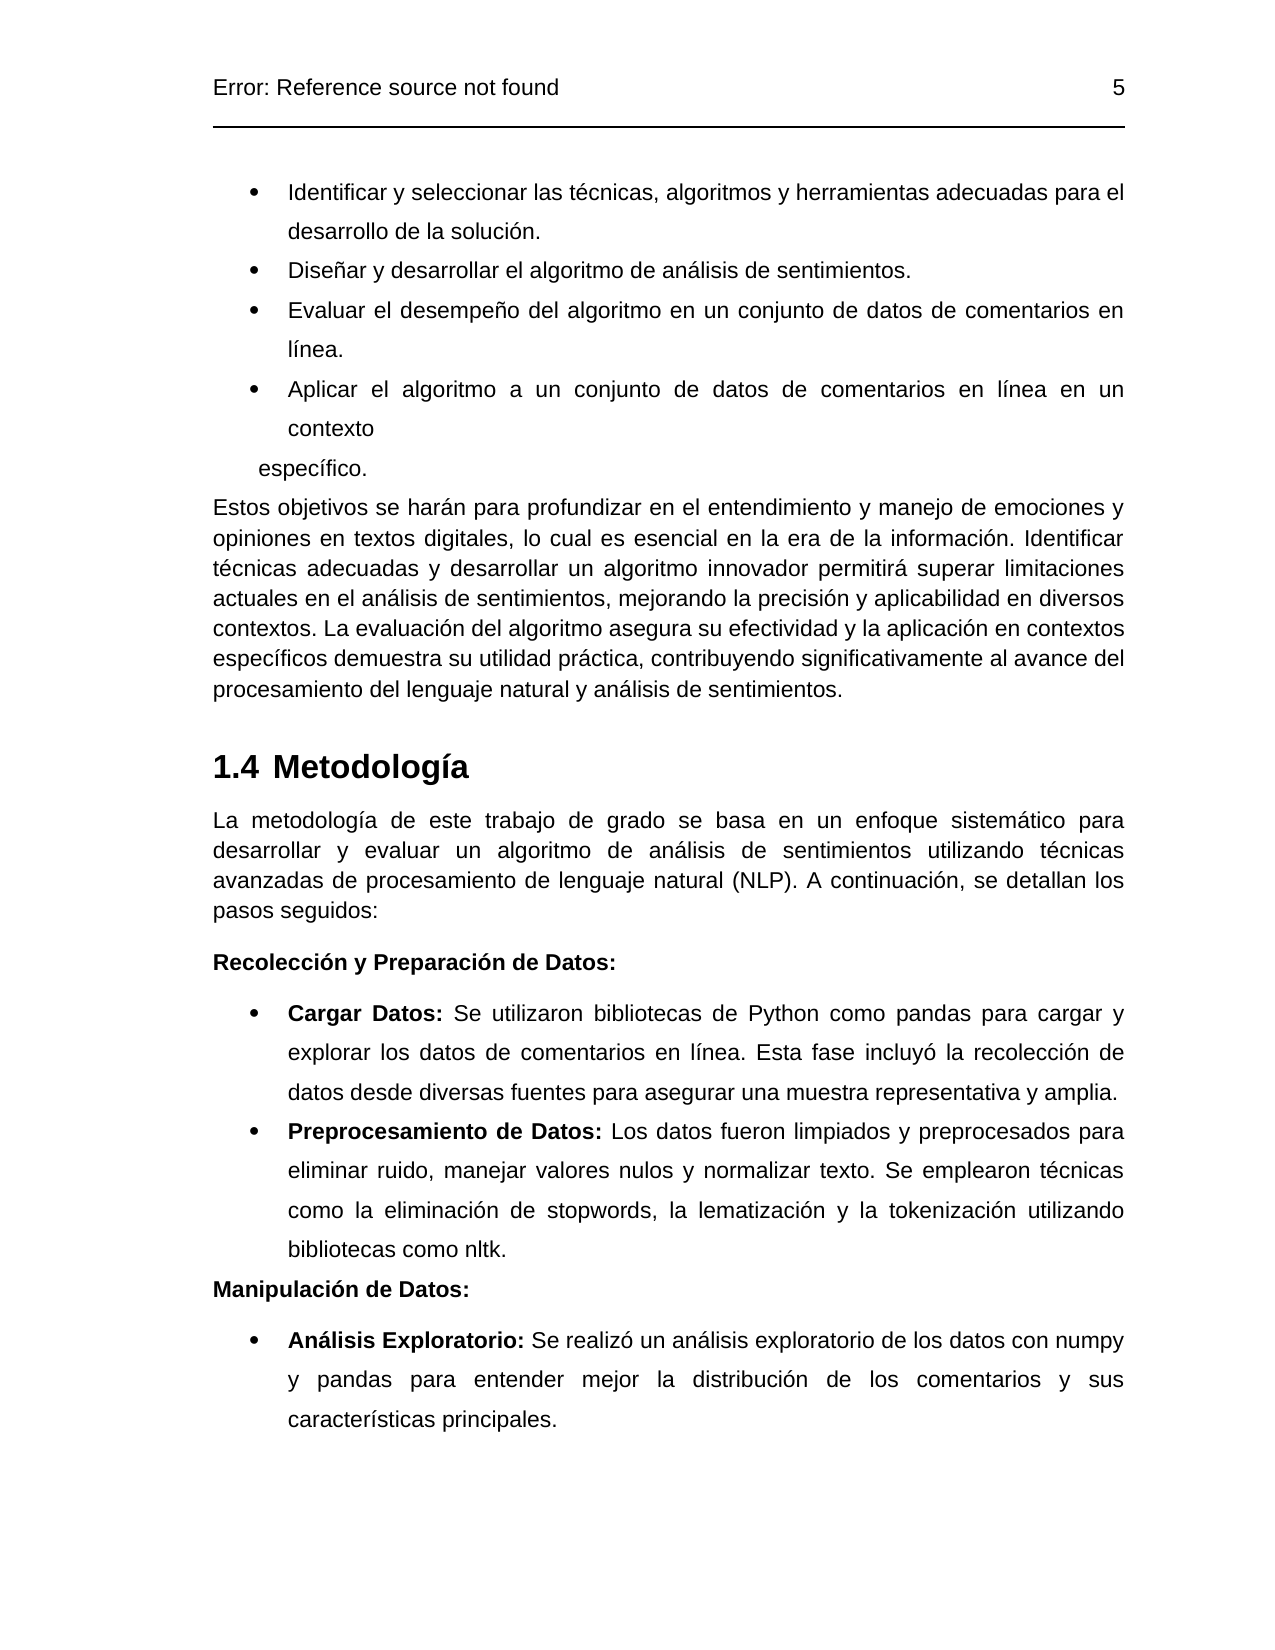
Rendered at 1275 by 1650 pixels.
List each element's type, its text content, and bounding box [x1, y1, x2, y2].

list Evaluar el desempeño del algoritmo en un conjunto de datos de comentarios en línea. [250, 297, 1125, 363]
text Manipulación de Datos: [213, 1276, 1125, 1302]
list Aplicar el algoritmo a un conjunto de datos de comentarios en línea en un contexto [250, 376, 1125, 442]
list Preprocesamiento de Datos: Los datos fueron limpiados y preprocesados para eliminar ruido, manejar valores nulos y normalizar texto. Se emplearon técnicas como la eliminación de stopwords, la lematización y la tokenización utilizando bibliotecas como nltk. [250, 1118, 1125, 1263]
text Estos objetivos se harán para profundizar en el entendimiento y manejo de emociones y opiniones en textos digitales, lo cual es esencial en la era de la información. Identificar técnicas adecuadas y desarrollar un algoritmo innovador permitirá superar limitaciones actuales en el análisis de sentimientos, mejorando la precisión y aplicabilidad en diversos contextos. La evaluación del algoritmo asegura su efectividad y la aplicación en contextos específicos demuestra su utilidad práctica, contribuyendo significativamente al avance del procesamiento del lenguaje natural y análisis de sentimientos. [213, 494, 1125, 702]
list Análisis Exploratorio: Se realizó un análisis exploratorio de los datos con numpy y pandas para entender mejor la distribución de los comentarios y sus características principales. [250, 1327, 1125, 1432]
text Recolección y Preparación de Datos: [213, 948, 1125, 975]
list Cargar Datos: Se utilizaron bibliotecas de Python como pandas para cargar y explorar los datos de comentarios en línea. Esta fase incluyó la recolección de datos desde diversas fuentes para asegurar una muestra representativa y amplia. [250, 999, 1125, 1105]
list específico. [258, 455, 1125, 481]
text La metodología de este trabajo de grado se basa en un enfoque sistemático para desarrollar y evaluar un algoritmo de análisis de sentimientos utilizando técnicas avanzadas de procesamiento de lenguaje natural (NLP). A continuación, se detallan los pasos seguidos: [213, 807, 1125, 924]
list Identificar y seleccionar las técnicas, algoritmos y herramientas adecuadas para el desarrollo de la solución. [250, 178, 1125, 244]
subtitle Metodología [213, 747, 1125, 786]
list Diseñar y desarrollar el algoritmo de análisis de sentimientos. [250, 257, 1125, 284]
